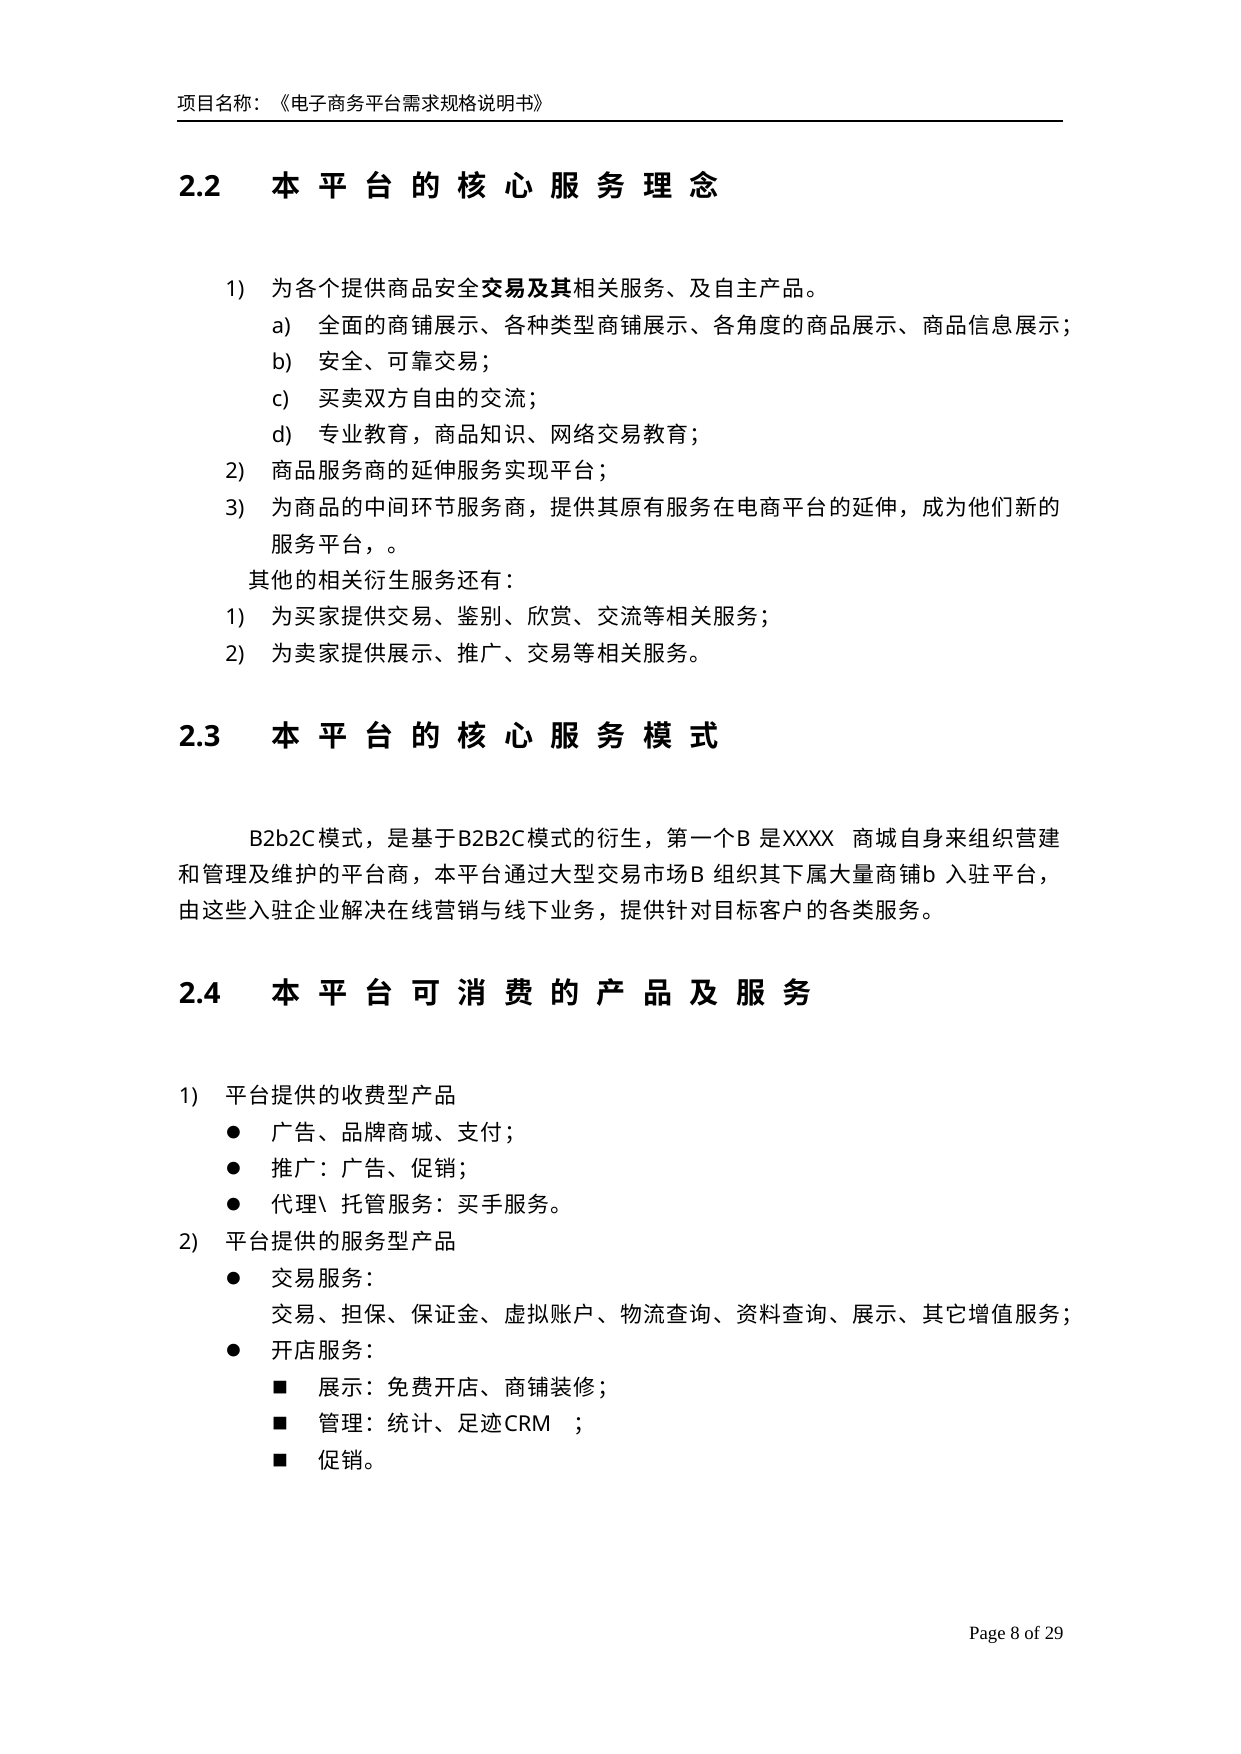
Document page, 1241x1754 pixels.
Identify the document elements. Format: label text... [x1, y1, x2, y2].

subtitle 本平台的核心服务理念 [179, 148, 1061, 221]
list 推广：广告、促销； [222, 1149, 1061, 1185]
list 全面的商铺展示、各种类型商铺展示、各角度的商品展示、商品信息展示； [266, 305, 1061, 342]
list 管理：统计、足迹CRM； [266, 1404, 1061, 1440]
list 专业教育，商品知识、网络交易教育； [266, 415, 1061, 451]
list 买卖双方自由的交流； [266, 378, 1061, 415]
list 为商品的中间环节服务商，提供其原有服务在电商平台的延伸，成为他们新的服务平台，。 [222, 488, 1061, 561]
text B2b2C模式，是基于B2B2C模式的衍生，第一个B是XXXX商城自身来组织营建和管理及维护的平台商，本平台通过大型交易市场B组织其下属大量商铺b入驻平台，由这些入驻企业解决在线营销与线下业务，提供针对目标客户的各类服务。 [179, 818, 1061, 928]
list 广告、品牌商城、支付； [222, 1112, 1061, 1149]
list 代理\托管服务：买手服务。 [222, 1185, 1061, 1222]
list 为卖家提供展示、推广、交易等相关服务。 [222, 633, 1061, 670]
list 为买家提供交易、鉴别、欣赏、交流等相关服务； [222, 597, 1061, 633]
text 其他的相关衍生服务还有： [179, 561, 1061, 597]
subtitle 本平台可消费的产品及服务 [179, 955, 1061, 1028]
list 平台提供的收费型产品 [179, 1076, 1061, 1112]
list 平台提供的服务型产品 [179, 1222, 1061, 1258]
list 促销。 [266, 1440, 1061, 1477]
list 为各个提供商品安全交易及其相关服务、及自主产品。 [222, 269, 1061, 305]
list 商品服务商的延伸服务实现平台； [222, 451, 1061, 488]
list 开店服务： [222, 1331, 1061, 1367]
subtitle 本平台的核心服务模式 [179, 697, 1061, 770]
list 展示：免费开店、商铺装修； [266, 1367, 1061, 1404]
list 安全、可靠交易； [266, 342, 1061, 378]
text 交易、担保、保证金、虚拟账户、物流查询、资料查询、展示、其它增值服务； [266, 1294, 1061, 1331]
list 交易服务： [222, 1258, 1061, 1294]
